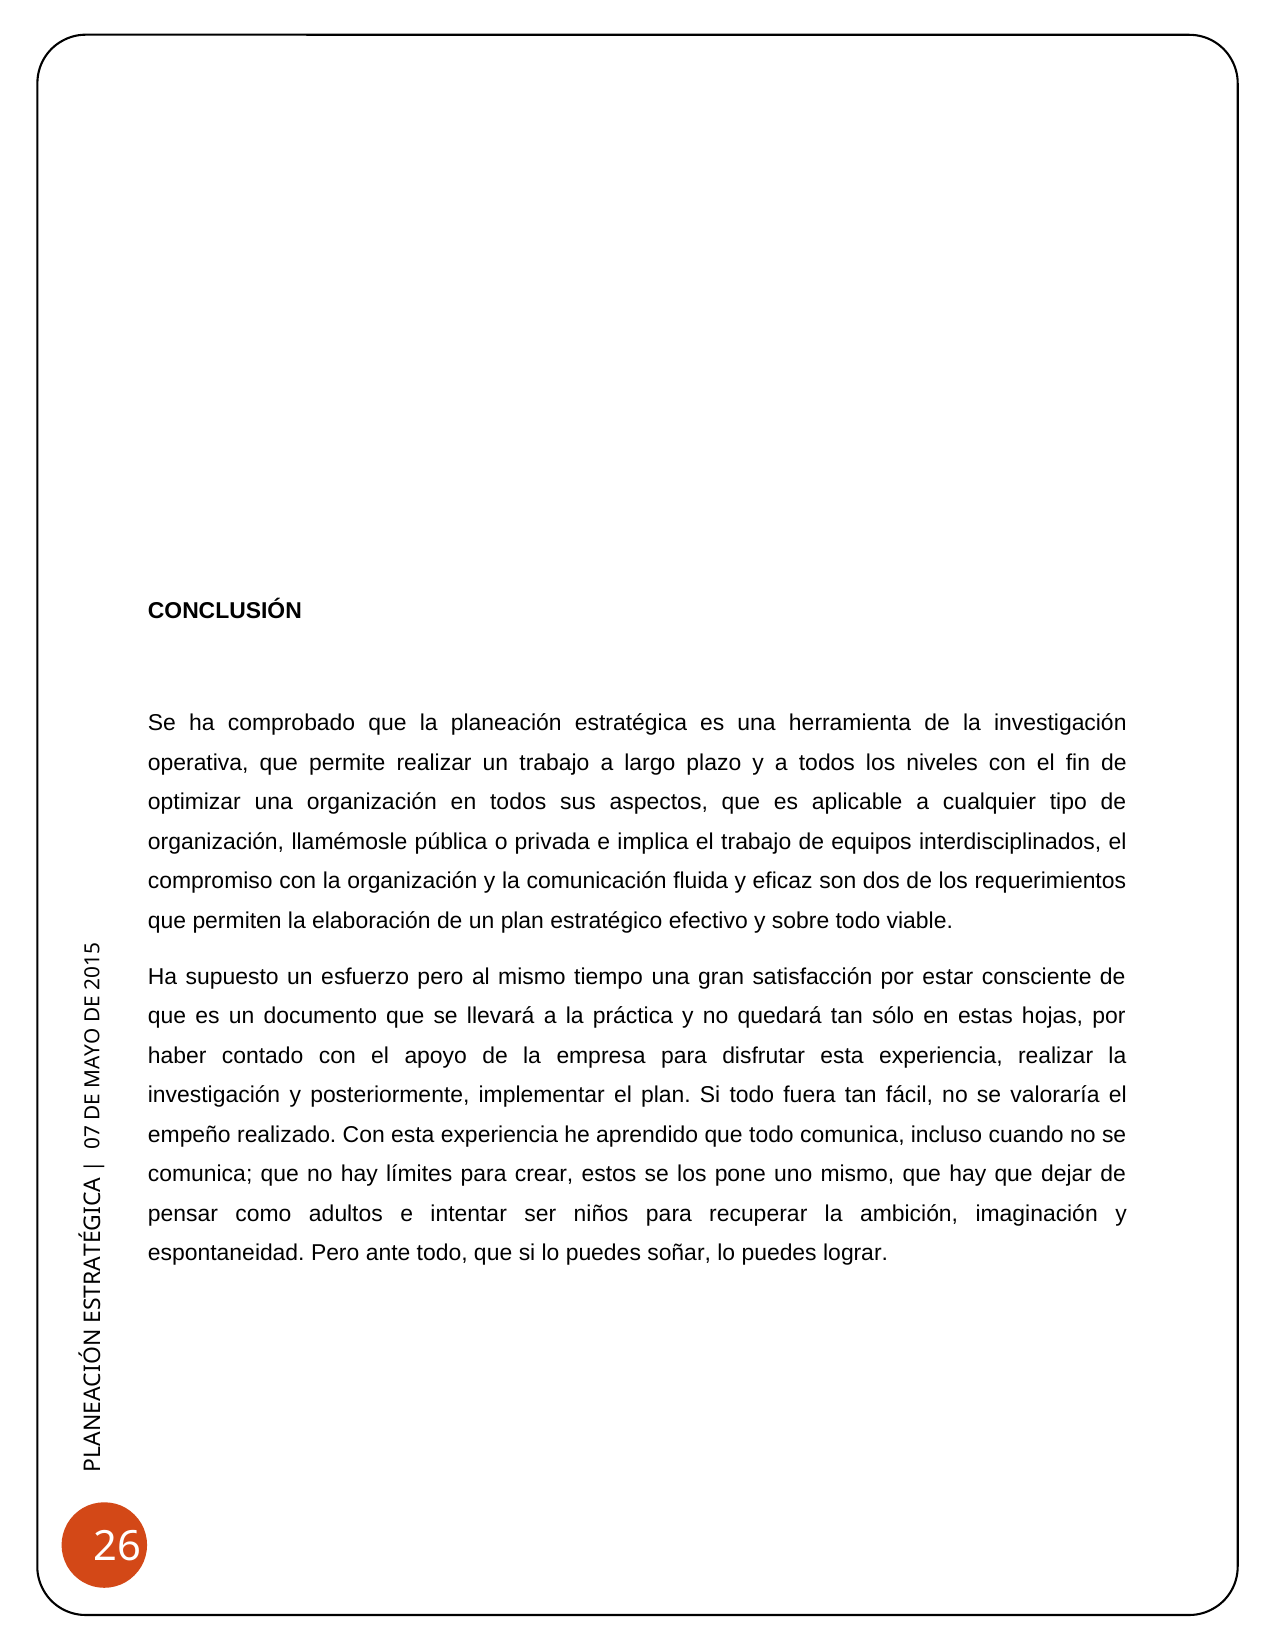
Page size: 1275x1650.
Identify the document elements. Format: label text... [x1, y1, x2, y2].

text Se ha comprobado que la planeación estratégica es una herramienta de la investigación operativa, que permite realizar un trabajo a largo plazo y a todos los niveles con el fin de optimizar una organización en todos sus aspectos, que es aplicable a cualquier tipo de organización, llamémosle pública o privada e implica el trabajo de equipos interdisciplinados, el compromiso con la organización y la comunicación fluida y eficaz son dos de los requerimientos que permiten la elaboración de un plan estratégico efectivo y sobre todo viable. [148, 709, 1127, 933]
text Ha supuesto un esfuerzo pero al mismo tiempo una gran satisfacción por estar consciente de que es un documento que se llevará a la práctica y no quedará tan sólo en estas hojas, por haber contado con el apoyo de la empresa para disfrutar esta experiencia, realizar la investigación y posteriormente, implementar el plan. Si todo fuera tan fácil, no se valoraría el empeño realizado. Con esta experiencia he aprendido que todo comunica, incluso cuando no se comunica; que no hay límites para crear, estos se los pone uno mismo, que hay que dejar de pensar como adultos e intentar ser niños para recuperar la ambición, imaginación y espontaneidad. Pero ante todo, que si lo puedes soñar, lo puedes lograr. [148, 963, 1127, 1265]
text CONCLUSIÓN [148, 597, 1127, 623]
